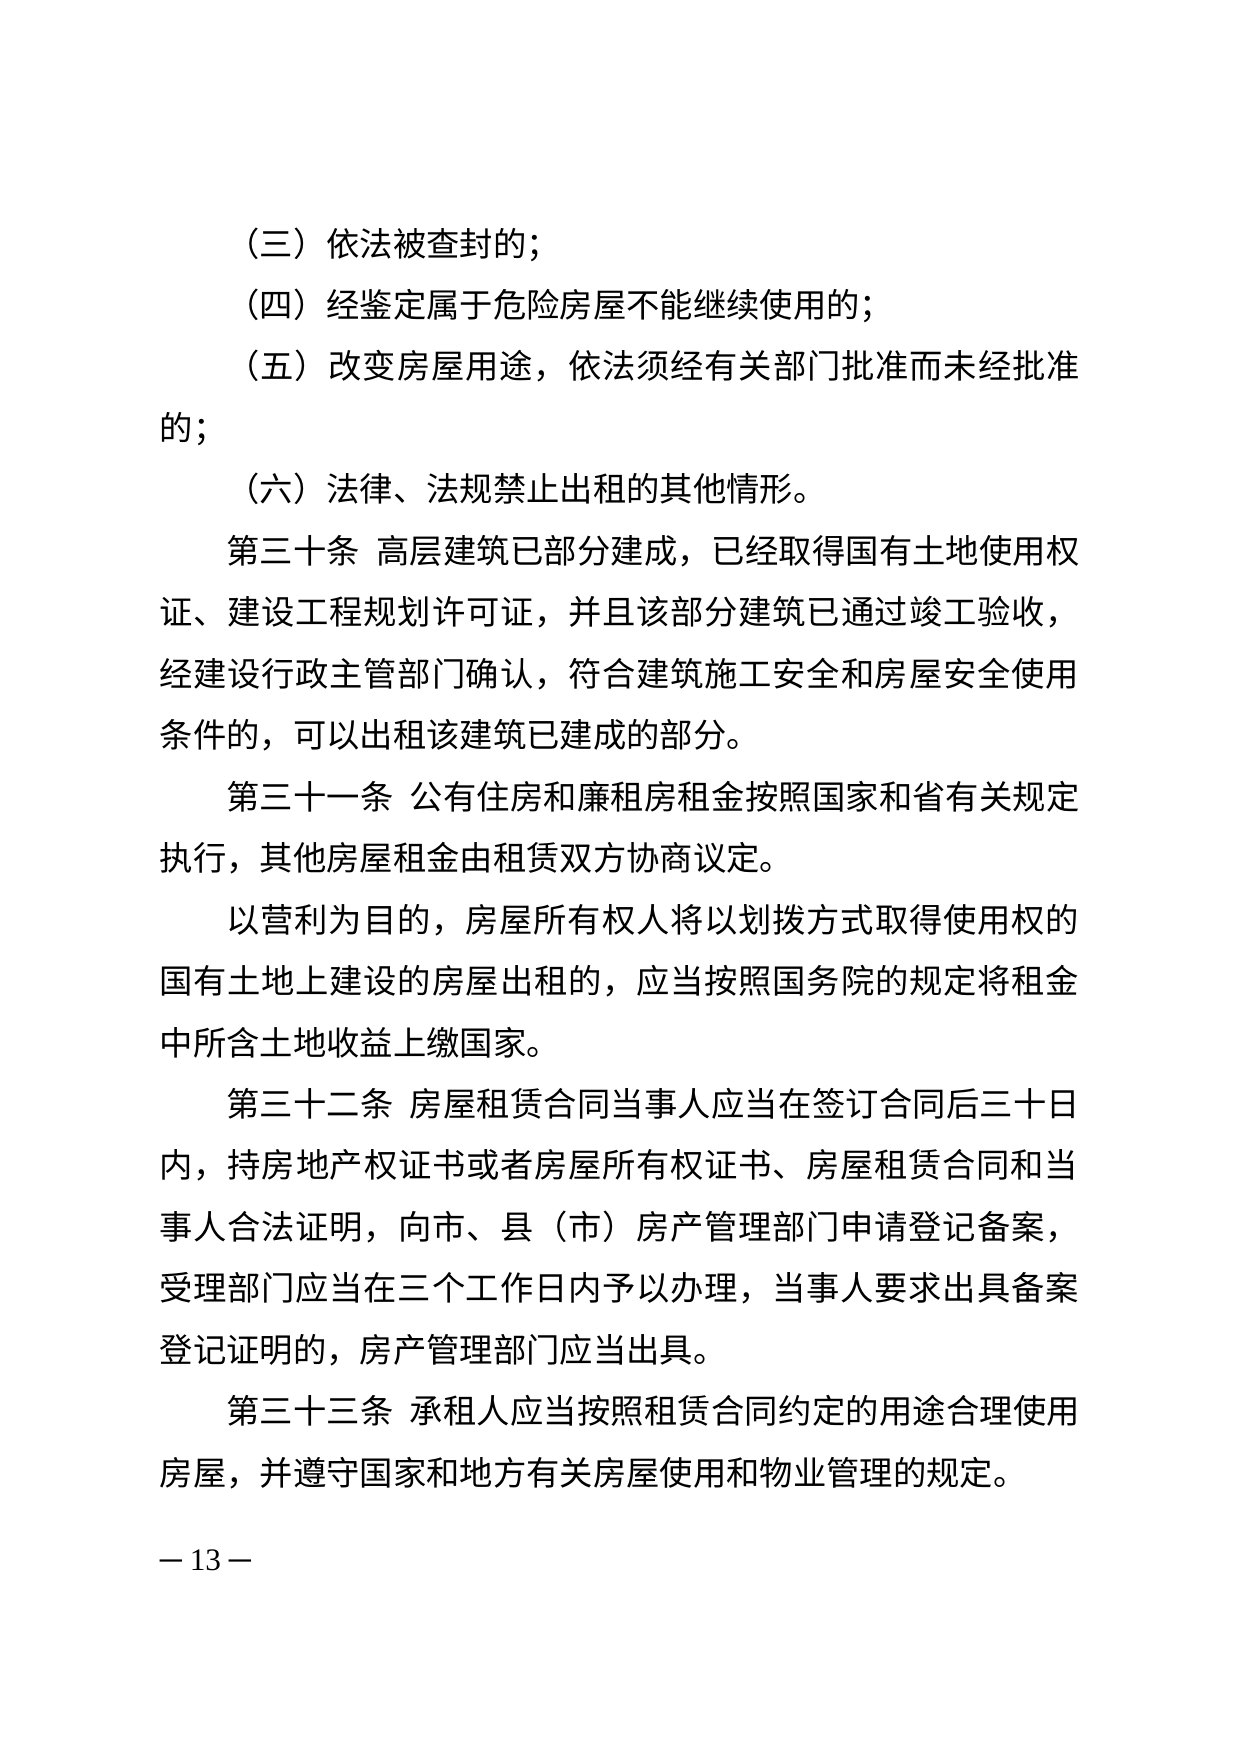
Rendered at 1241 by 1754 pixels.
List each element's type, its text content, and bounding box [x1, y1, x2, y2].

text （三）依法被查封的； [159, 207, 1081, 268]
text 第三十三条 承租人应当按照租赁合同约定的用途合理使用房屋，并遵守国家和地方有关房屋使用和物业管理的规定。 [159, 1374, 1081, 1497]
text 以营利为目的，房屋所有权人将以划拨方式取得使用权的国有土地上建设的房屋出租的，应当按照国务院的规定将租金中所含土地收益上缴国家。 [159, 883, 1081, 1067]
text （五）改变房屋用途，依法须经有关部门批准而未经批准的； [159, 330, 1081, 453]
text （四）经鉴定属于危险房屋不能继续使用的； [159, 268, 1081, 330]
text 第三十二条 房屋租赁合同当事人应当在签订合同后三十日内，持房地产权证书或者房屋所有权证书、房屋租赁合同和当事人合法证明，向市、县（市）房产管理部门申请登记备案，受理部门应当在三个工作日内予以办理，当事人要求出具备案登记证明的，房产管理部门应当出具。 [159, 1067, 1081, 1374]
text 第三十一条 公有住房和廉租房租金按照国家和省有关规定执行，其他房屋租金由租赁双方协商议定。 [159, 760, 1081, 883]
text 第三十条 高层建筑已部分建成，已经取得国有土地使用权证、建设工程规划许可证，并且该部分建筑已通过竣工验收，经建设行政主管部门确认，符合建筑施工安全和房屋安全使用条件的，可以出租该建筑已建成的部分。 [159, 514, 1081, 760]
text （六）法律、法规禁止出租的其他情形。 [159, 453, 1081, 514]
